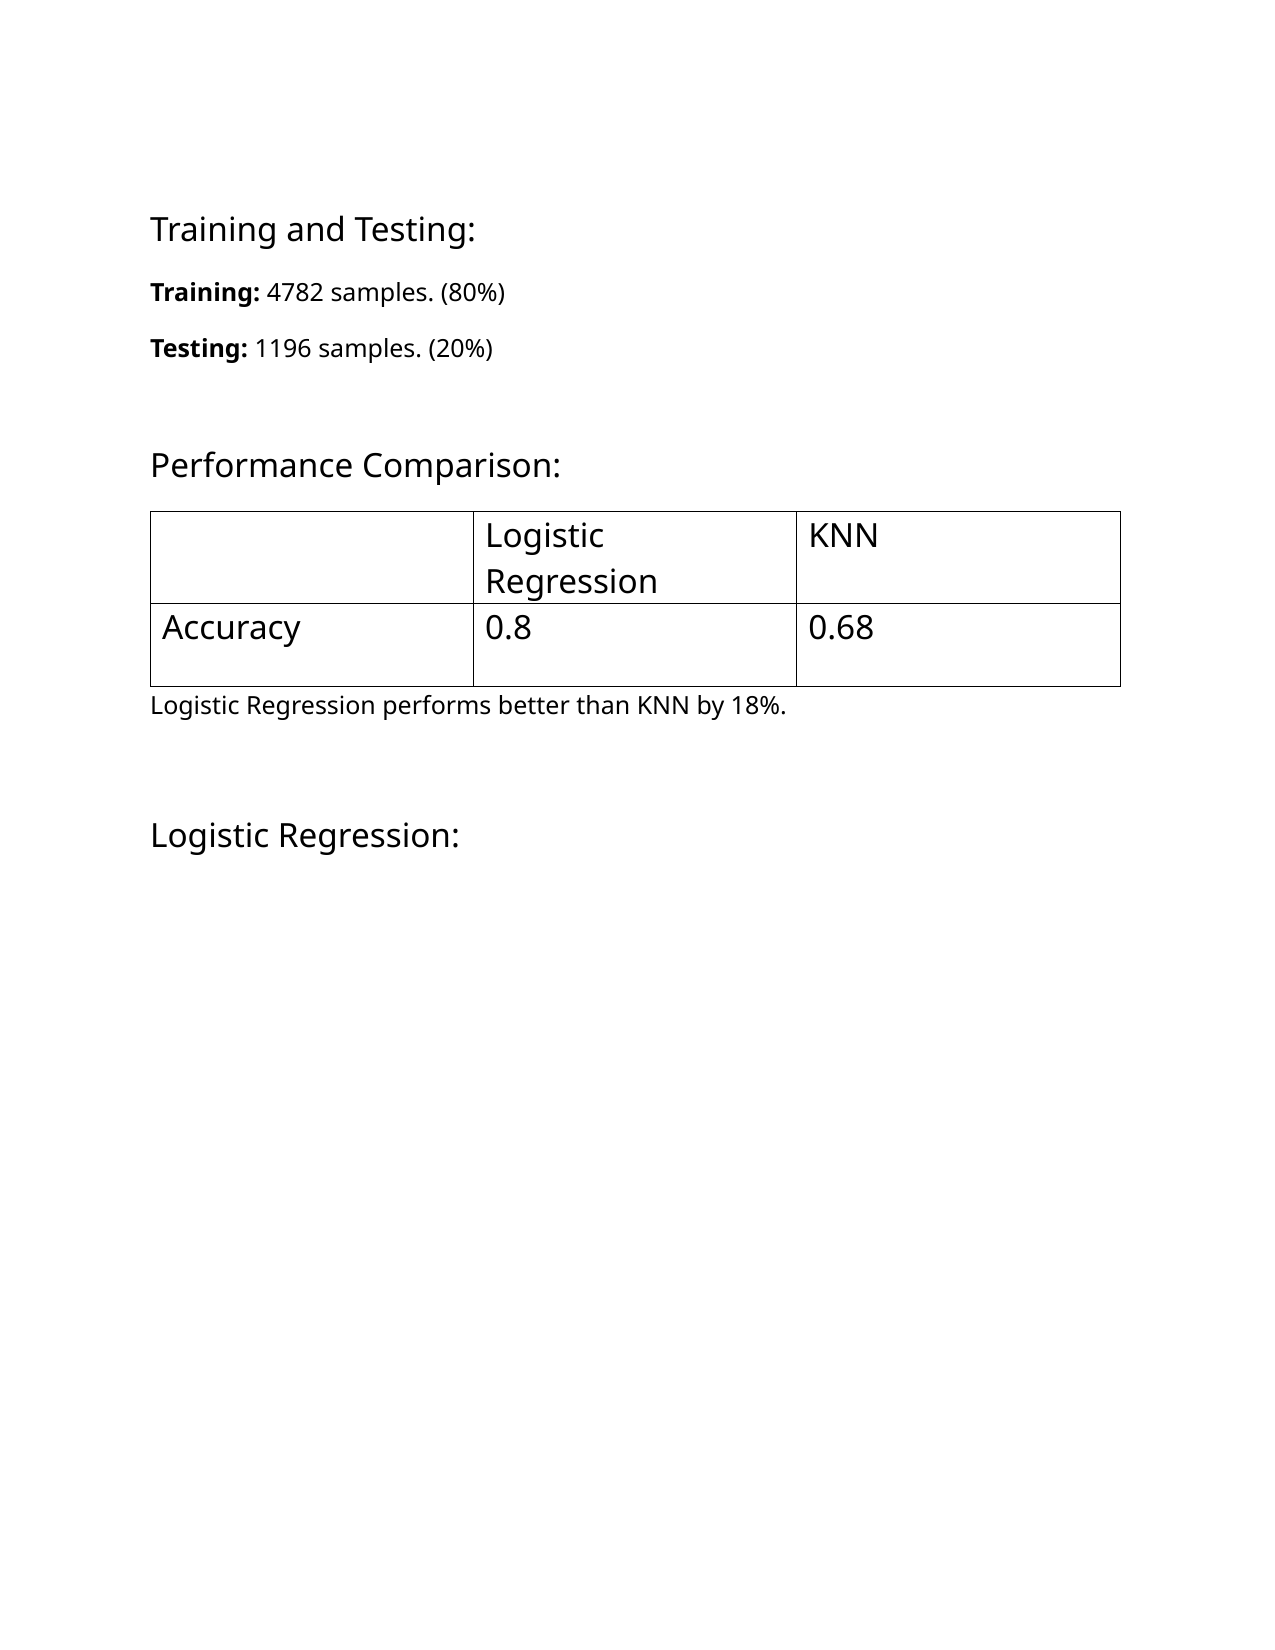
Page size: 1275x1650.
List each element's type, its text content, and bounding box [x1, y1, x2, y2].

table_header Logistic Regression [474, 512, 796, 603]
table_header KNN [797, 512, 1120, 603]
table_cell Accuracy [151, 604, 473, 686]
table_cell 0.8 [474, 604, 796, 686]
table_header [151, 512, 473, 603]
text Testing: 1196 samples. (20%) [150, 331, 1125, 364]
table_cell 0.68 [797, 604, 1120, 686]
text Training: 4782 samples. (80%) [150, 275, 1125, 309]
text Logistic Regression performs better than KNN by 18%. [150, 687, 1125, 721]
text Logistic Regression: [150, 812, 1125, 857]
text Performance Comparison: [150, 442, 1125, 488]
text Training and Testing: [150, 206, 1125, 251]
